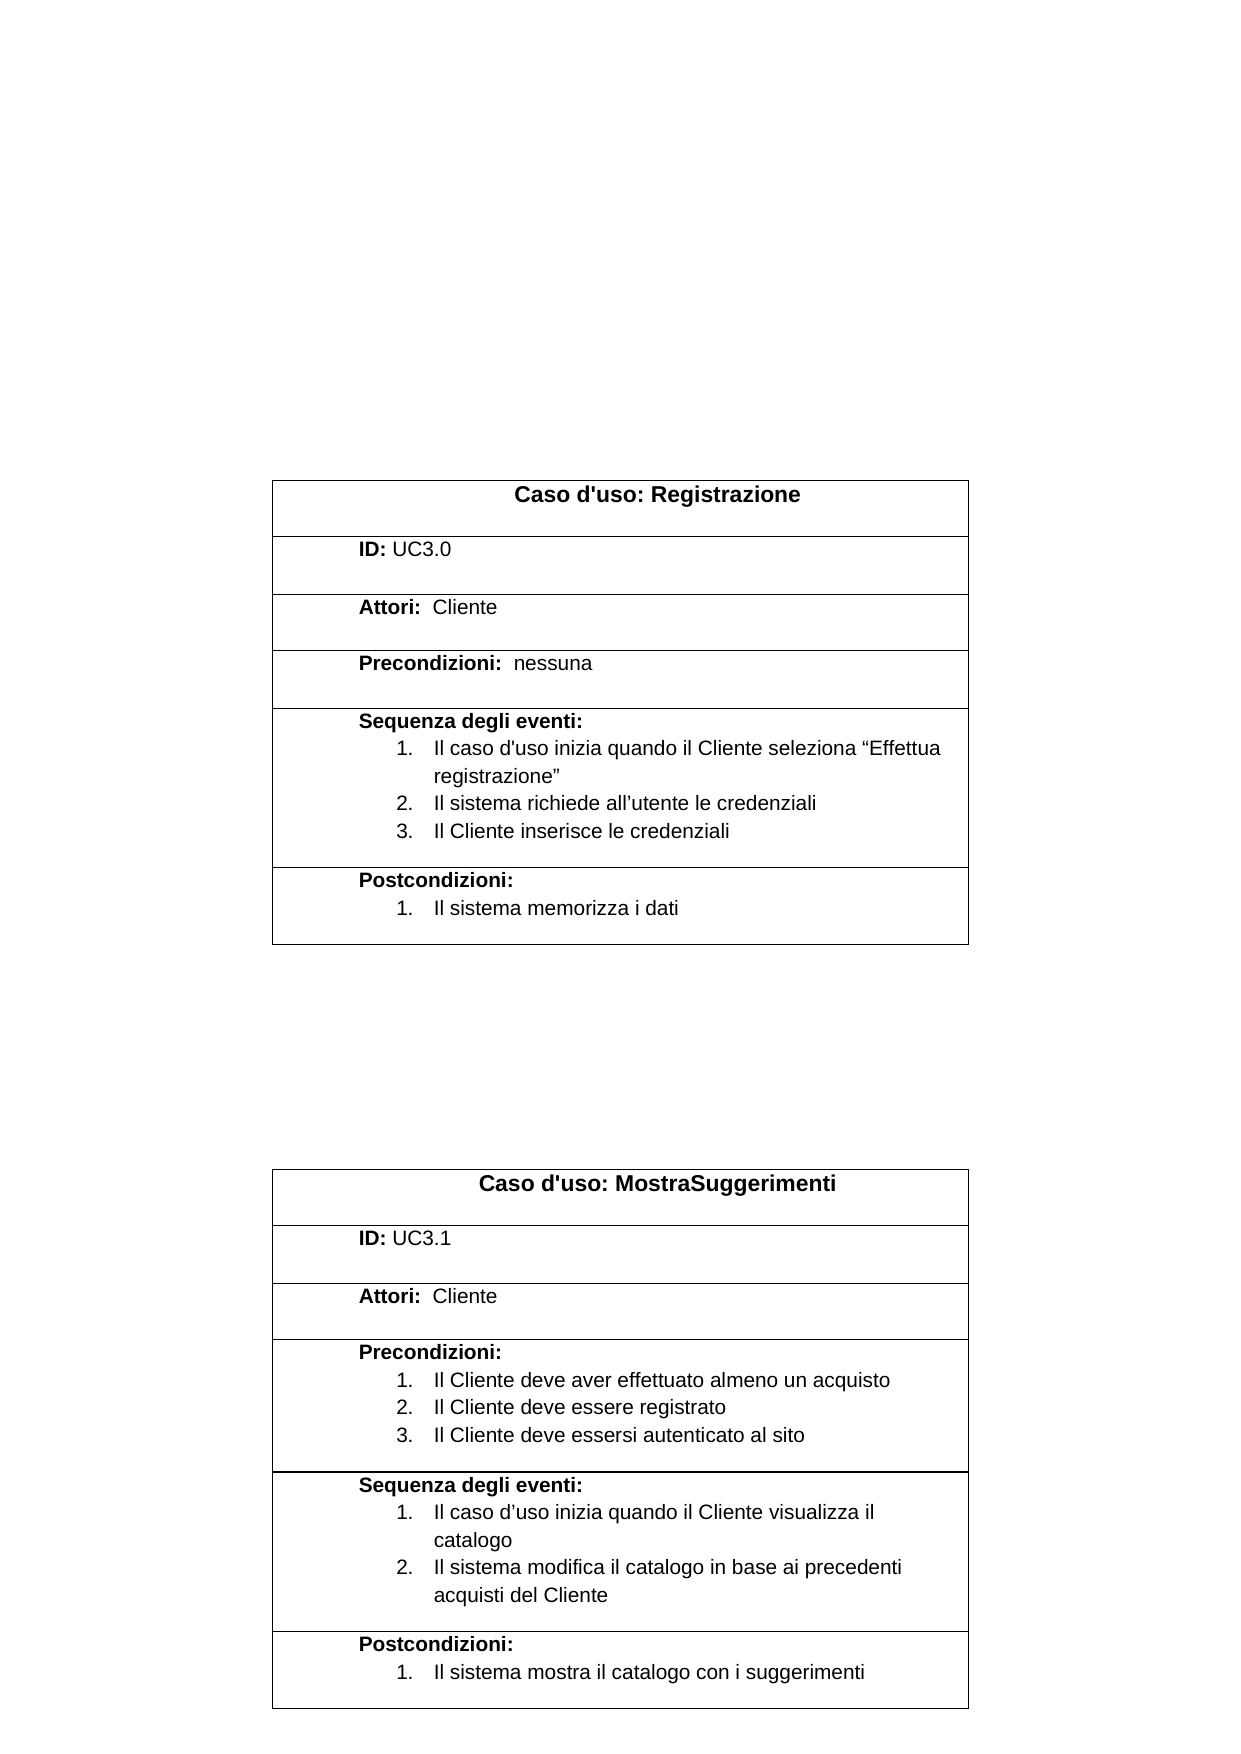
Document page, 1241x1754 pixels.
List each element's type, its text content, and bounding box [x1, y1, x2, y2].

table_cell Sequenza degli eventi: Il caso d’uso inizia quando il Cliente visualizza il catalogo Il sistema modifica il catalogo in base ai precedenti acquisti del Cliente [273, 1473, 968, 1631]
table_header Caso d'uso: MostraSuggerimenti [273, 1170, 968, 1225]
table_header Caso d'uso: Registrazione [273, 481, 968, 536]
table_cell Attori: Cliente [273, 1284, 968, 1339]
table_cell Postcondizioni: Il sistema memorizza i dati [273, 868, 968, 944]
table_cell Postcondizioni: Il sistema mostra il catalogo con i suggerimenti [273, 1632, 968, 1708]
table_cell ID: UC3.0 [273, 537, 968, 593]
table_cell Sequenza degli eventi: Il caso d'uso inizia quando il Cliente seleziona “Effettua registrazione” Il sistema richiede all’utente le credenziali Il Cliente inserisce le credenziali [273, 709, 968, 867]
table_cell Precondizioni: Il Cliente deve aver effettuato almeno un acquisto Il Cliente deve essere registrato Il Cliente deve essersi autenticato al sito [273, 1340, 968, 1471]
table_cell ID: UC3.1 [273, 1226, 968, 1283]
table_cell Attori: Cliente [273, 595, 968, 650]
table_cell Precondizioni: nessuna [273, 651, 968, 707]
